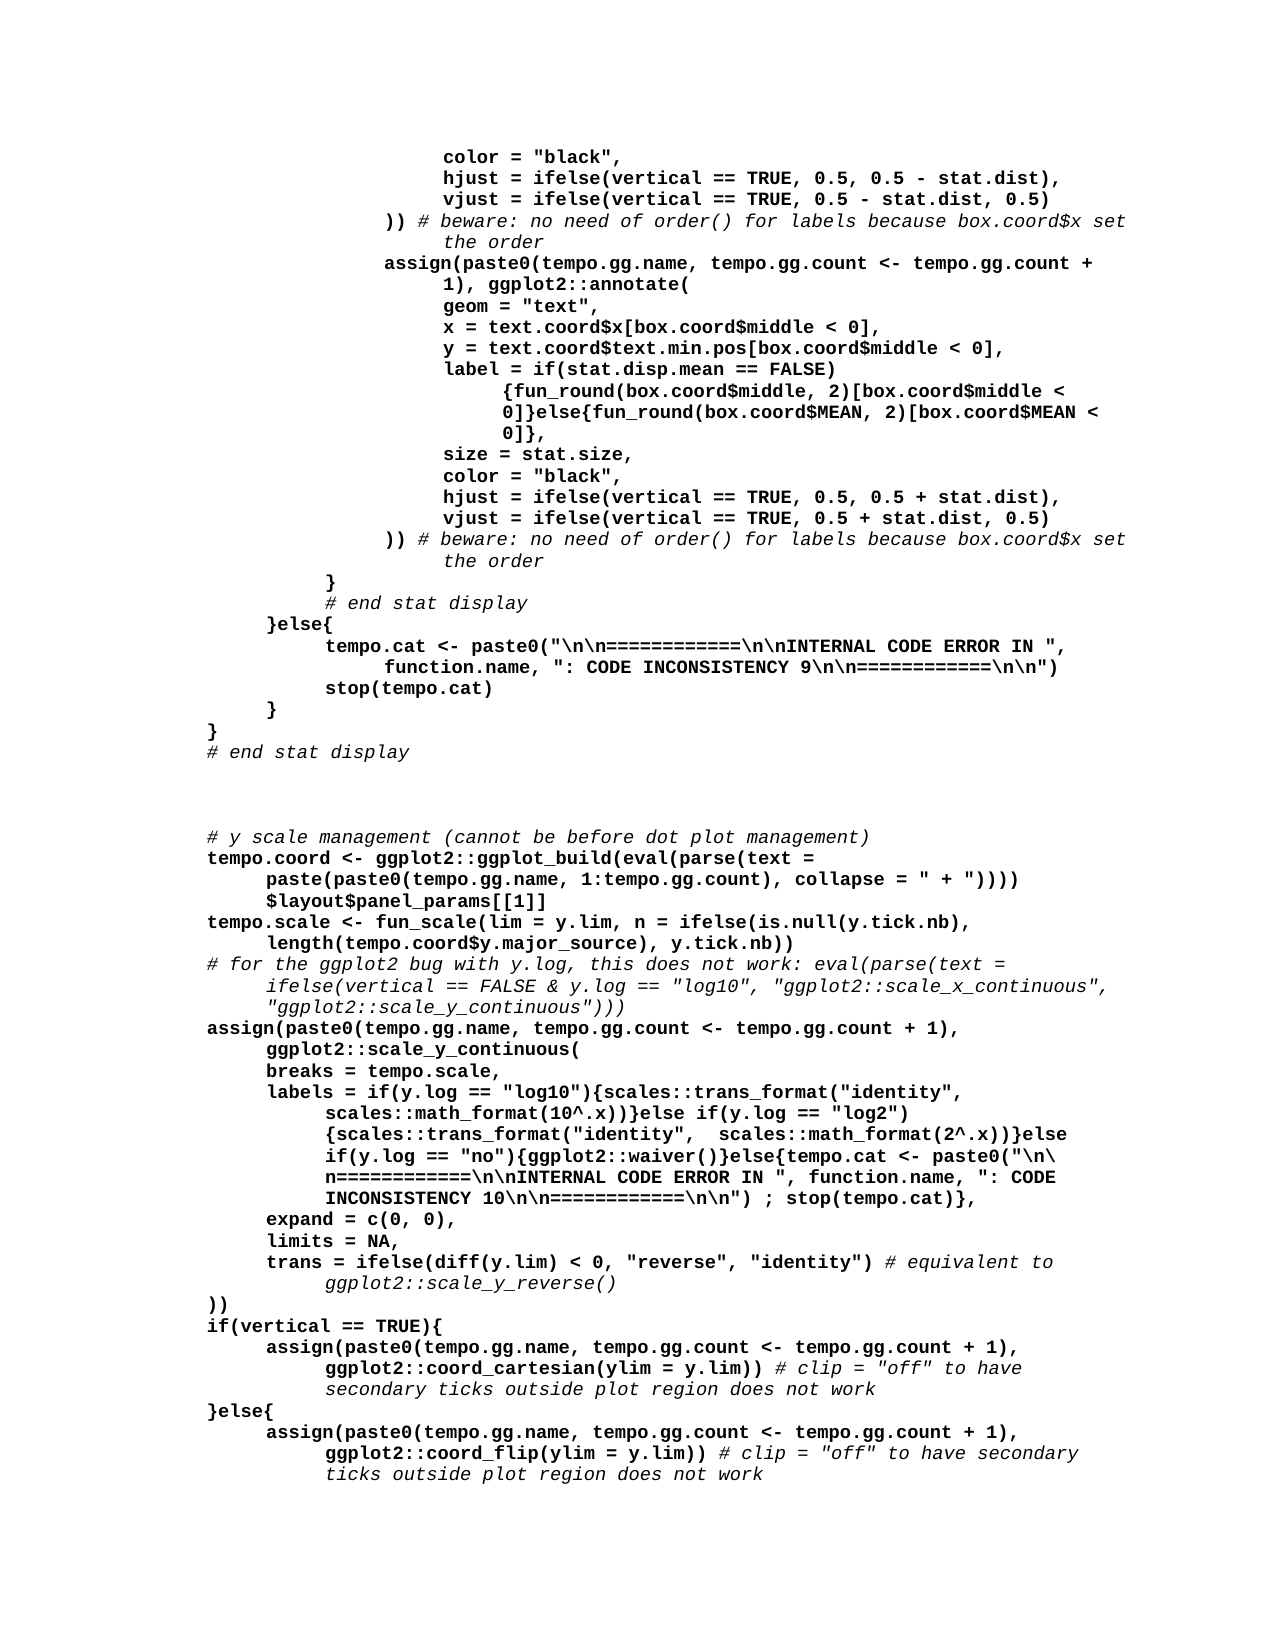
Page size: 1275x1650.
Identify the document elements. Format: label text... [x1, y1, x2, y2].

text label = if(stat.disp.mean == FALSE){fun_round(box.coord$middle, 2)[box.coord$middle < 0]}else{fun_round(box.coord$MEAN, 2)[box.coord$MEAN < 0]}, [443, 360, 1127, 445]
text tempo.coord <- ggplot2::ggplot_build(eval(parse(text = paste(paste0(tempo.gg.name, 1:tempo.gg.count), collapse = " + "))))$layout$panel_params[[1]] [207, 849, 1127, 913]
text tempo.scale <- fun_scale(lim = y.lim, n = ifelse(is.null(y.tick.nb), length(tempo.coord$y.major_source), y.tick.nb)) [207, 913, 1127, 955]
text # end stat display [325, 594, 1127, 615]
text breaks = tempo.scale, [266, 1061, 1127, 1083]
text }else{ [266, 615, 1128, 636]
text } [266, 700, 1128, 721]
text hjust = ifelse(vertical == TRUE, 0.5, 0.5 - stat.dist), [443, 169, 1127, 190]
text # end stat display [207, 743, 1127, 764]
text } [325, 573, 1127, 594]
text assign(paste0(tempo.gg.name, tempo.gg.count <- tempo.gg.count + 1), ggplot2::scale_y_continuous( [207, 1019, 1127, 1061]
text vjust = ifelse(vertical == TRUE, 0.5 - stat.dist, 0.5) [443, 190, 1127, 211]
text )) [207, 1295, 1127, 1316]
text geom = "text", [443, 296, 1127, 318]
text hjust = ifelse(vertical == TRUE, 0.5, 0.5 + stat.dist), [443, 488, 1127, 509]
text size = stat.size, [443, 445, 1127, 466]
text )) # beware: no need of order() for labels because box.coord$x set the order [384, 211, 1127, 254]
text # for the ggplot2 bug with y.log, this does not work: eval(parse(text = ifelse(vertical == FALSE & y.log == "log10", "ggplot2::scale_x_continuous", "ggplot2::scale_y_continuous"))) [207, 955, 1127, 1019]
text tempo.cat <- paste0("\n\n============\n\nINTERNAL CODE ERROR IN ", function.name, ": CODE INCONSISTENCY 9\n\n============\n\n") [325, 636, 1127, 679]
text vjust = ifelse(vertical == TRUE, 0.5 + stat.dist, 0.5) [443, 509, 1127, 530]
text assign(paste0(tempo.gg.name, tempo.gg.count <- tempo.gg.count + 1), ggplot2::annotate( [384, 254, 1127, 296]
text expand = c(0, 0), [266, 1210, 1127, 1231]
text trans = ifelse(diff(y.lim) < 0, "reverse", "identity") # equivalent to ggplot2::scale_y_reverse() [266, 1253, 1127, 1295]
text stop(tempo.cat) [325, 679, 1127, 700]
text color = "black", [443, 148, 1127, 169]
text } [207, 721, 1127, 743]
text y = text.coord$text.min.pos[box.coord$middle < 0], [443, 339, 1127, 360]
text # y scale management (cannot be before dot plot management) [207, 828, 1127, 849]
text x = text.coord$x[box.coord$middle < 0], [443, 318, 1127, 339]
text limits = NA, [266, 1231, 1127, 1253]
text if(vertical == TRUE){ [207, 1316, 1127, 1338]
text color = "black", [443, 466, 1127, 488]
text }else{ [207, 1401, 1127, 1423]
text )) # beware: no need of order() for labels because box.coord$x set the order [384, 530, 1127, 573]
